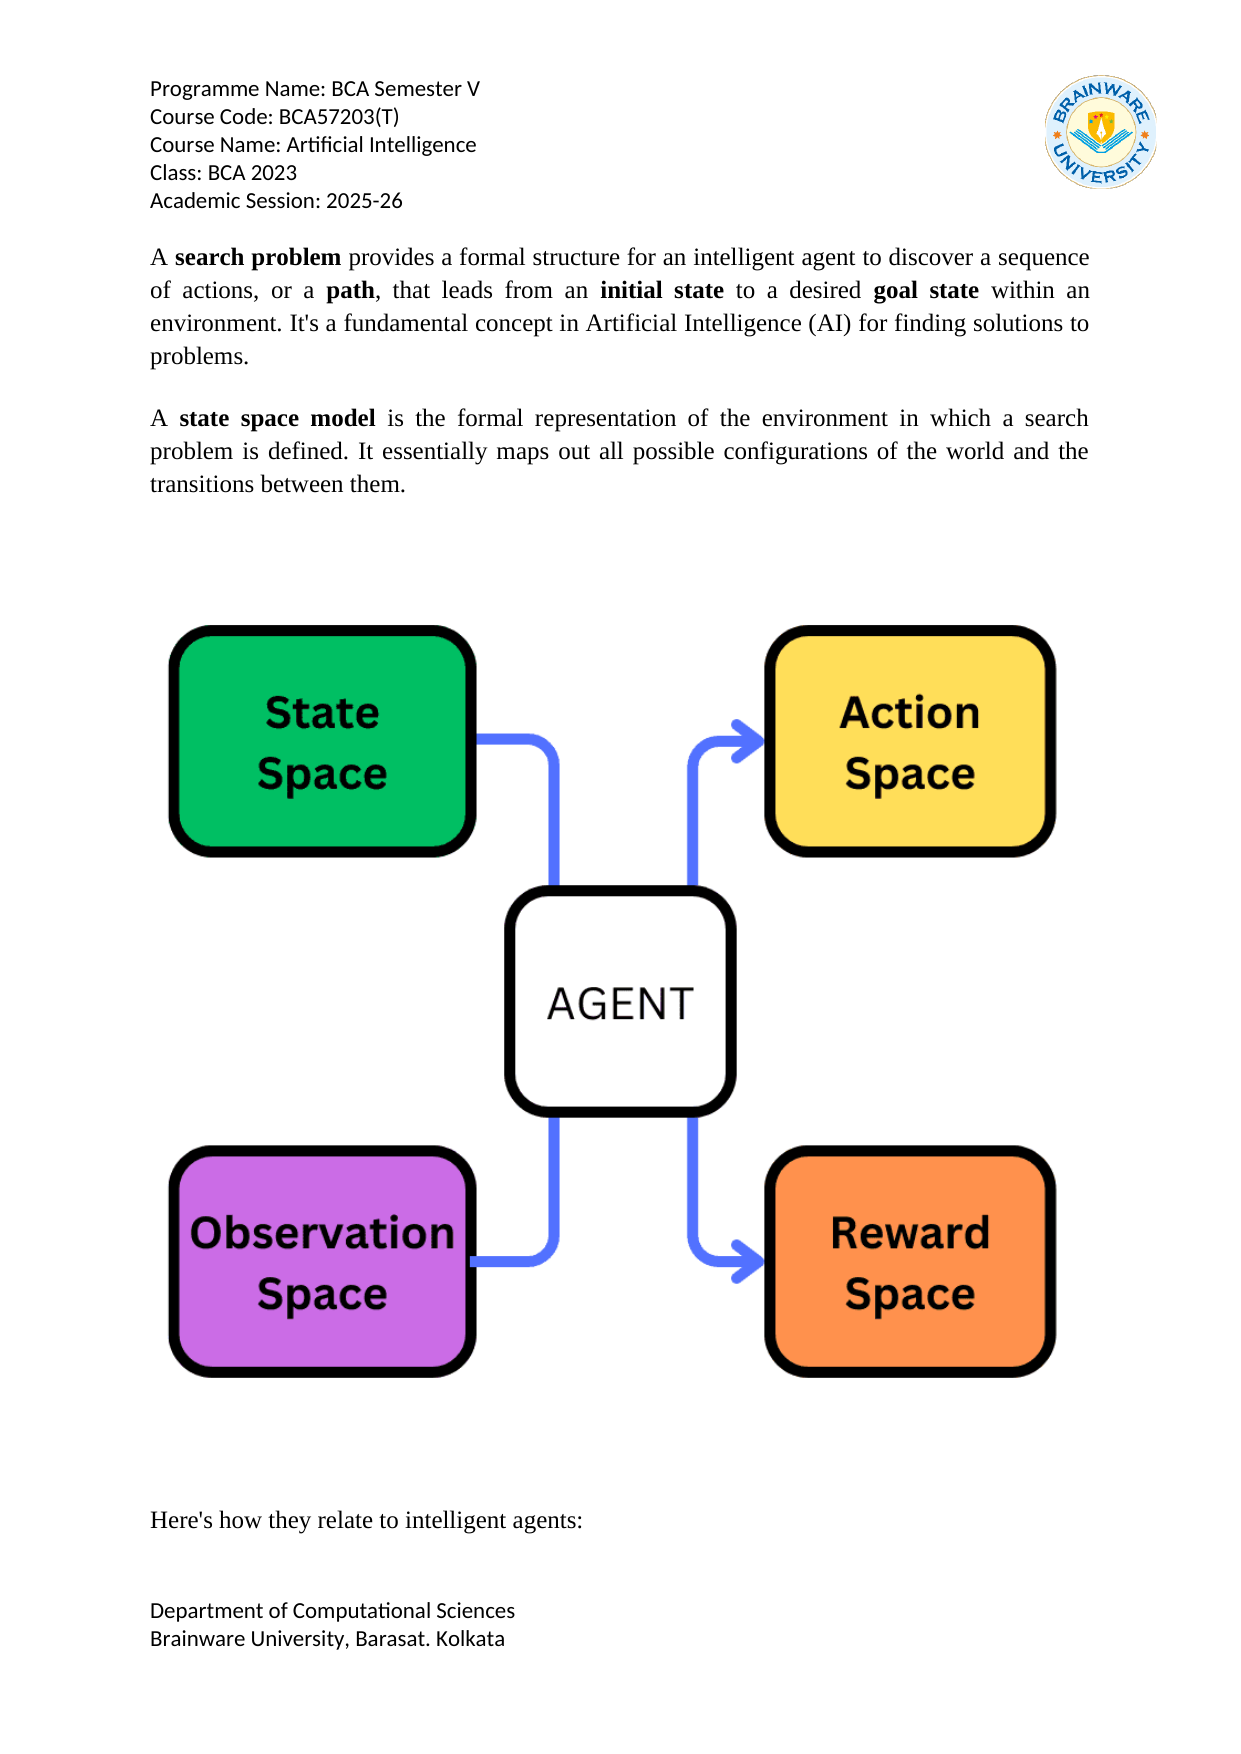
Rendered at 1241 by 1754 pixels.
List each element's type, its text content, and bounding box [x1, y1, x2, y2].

text A search problem provides a formal structure for an intelligent agent to discover a sequence of actions, or a path, that leads from an initial state to a desired goal state within an environment. It's a fundamental concept in Artificial Intelligence (AI) for finding solutions to problems. [150, 242, 1090, 370]
picture [150, 531, 1091, 1472]
picture [1043, 74, 1157, 188]
text A state space model is the formal representation of the environment in which a search problem is defined. It essentially maps out all possible configurations of the world and the transitions between them. [150, 403, 1090, 498]
text Here's how they relate to intelligent agents: [150, 1505, 1090, 1534]
